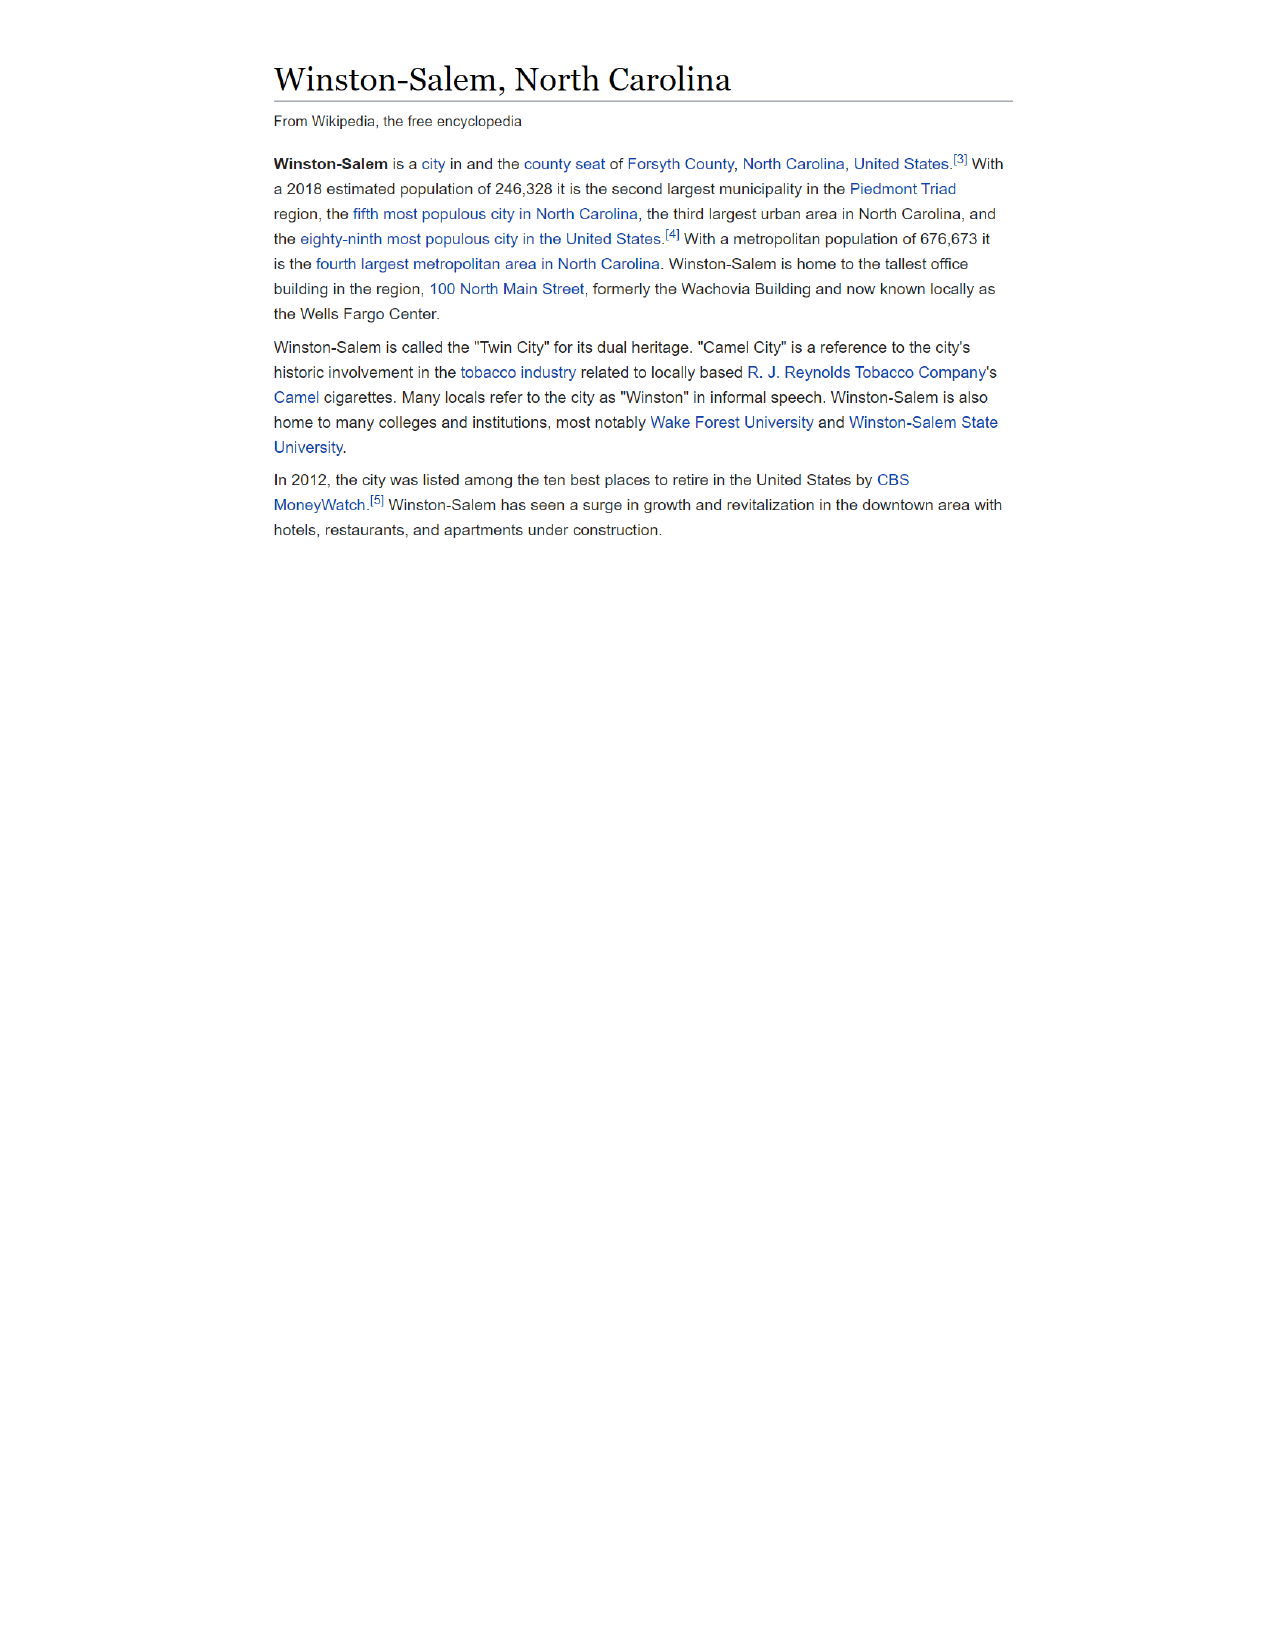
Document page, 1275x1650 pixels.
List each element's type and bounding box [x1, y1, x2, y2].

picture [262, 45, 1013, 544]
